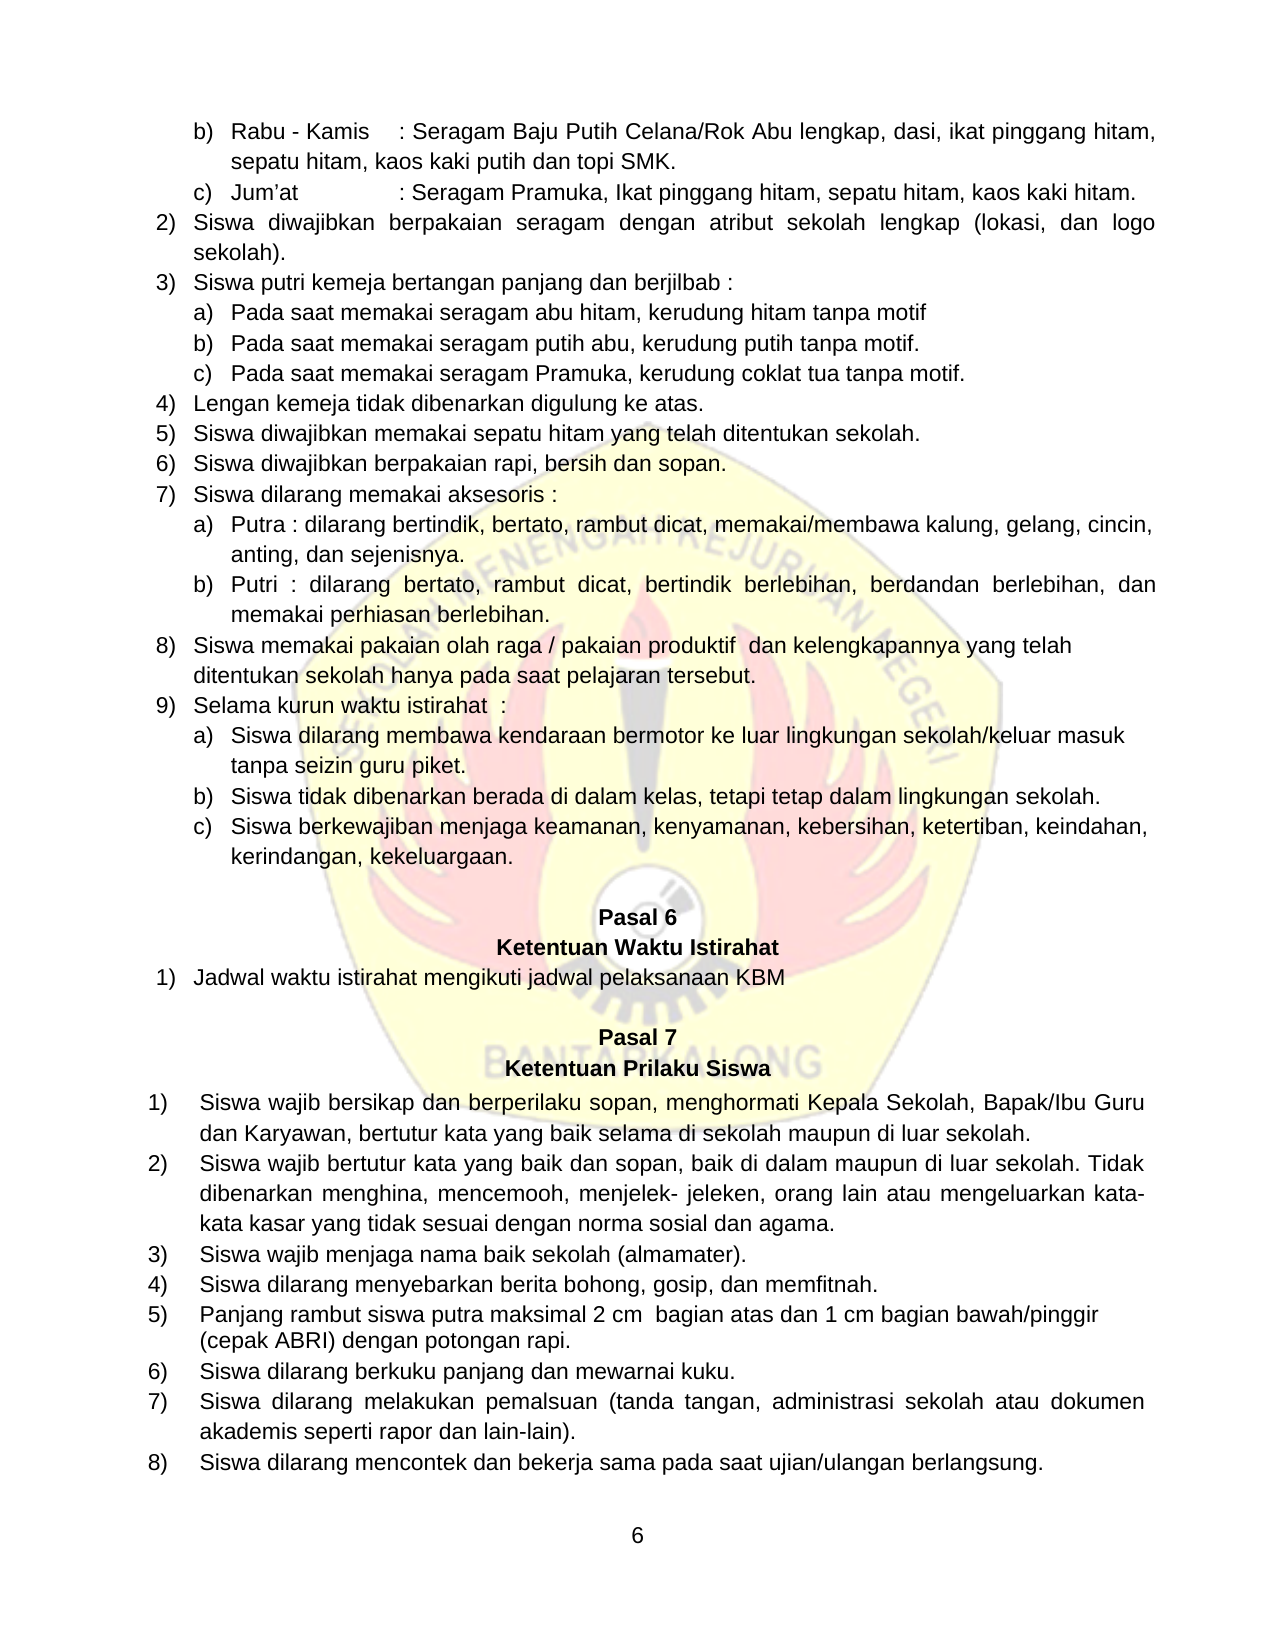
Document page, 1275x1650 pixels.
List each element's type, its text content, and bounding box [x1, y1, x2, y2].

text Pasal 6 [118, 903, 1157, 930]
list Panjang rambut siswa putra maksimal 2 cm bagian atas dan 1 cm bagian bawah/pinggir (cepak ABRI) dengan potongan rapi. [148, 1301, 1157, 1354]
text Ketentuan Waktu Istirahat [118, 934, 1157, 960]
list Pada saat memakai seragam Pramuka, kerudung coklat tua tanpa motif. [193, 360, 1157, 386]
list Jum’at : Seragam Pramuka, Ikat pinggang hitam, sepatu hitam, kaos kaki hitam. [193, 178, 1157, 205]
list Siswa diwajibkan berpakaian rapi, bersih dan sopan. [156, 450, 1157, 477]
list Pada saat memakai seragam abu hitam, kerudung hitam tanpa motif [193, 299, 1157, 326]
list Siswa wajib bertutur kata yang baik dan sopan, baik di dalam maupun di luar sekolah. Tidak dibenarkan menghina, mencemooh, menjelek- jeleken, orang lain atau mengeluarkan kata-kata kasar yang tidak sesuai dengan norma sosial dan agama. [148, 1150, 1146, 1237]
list Jadwal waktu istirahat mengikuti jadwal pelaksanaan KBM [156, 964, 1157, 990]
list Siswa dilarang menyebarkan berita bohong, gosip, dan memfitnah. [148, 1271, 1157, 1297]
list Siswa memakai pakaian olah raga / pakaian produktif dan kelengkapannya yang telah ditentukan sekolah hanya pada saat pelajaran tersebut. [156, 632, 1157, 688]
text Pasal 7 [118, 1024, 1157, 1051]
list Putri : dilarang bertato, rambut dicat, bertindik berlebihan, berdandan berlebihan, dan memakai perhiasan berlebihan. [193, 571, 1157, 628]
list Rabu - Kamis : Seragam Baju Putih Celana/Rok Abu lengkap, dasi, ikat pinggang hitam, sepatu hitam, kaos kaki putih dan topi SMK. [193, 118, 1157, 175]
list Siswa wajib bersikap dan berperilaku sopan, menghormati Kepala Sekolah, Bapak/Ibu Guru dan Karyawan, bertutur kata yang baik selama di sekolah maupun di luar sekolah. [148, 1089, 1145, 1146]
list Siswa wajib menjaga nama baik sekolah (almamater). [148, 1241, 1157, 1267]
list Pada saat memakai seragam putih abu, kerudung putih tanpa motif. [193, 329, 1157, 356]
list Selama kurun waktu istirahat : [156, 692, 1157, 718]
list Siswa diwajibkan berpakaian seragam dengan atribut sekolah lengkap (lokasi, dan logo sekolah). [156, 209, 1157, 265]
list Siswa dilarang membawa kendaraan bermotor ke luar lingkungan sekolah/keluar masuk tanpa seizin guru piket. [193, 722, 1157, 779]
list Siswa tidak dibenarkan berada di dalam kelas, tetapi tetap dalam lingkungan sekolah. [193, 783, 1157, 809]
list Siswa dilarang mencontek dan bekerja sama pada saat ujian/ulangan berlangsung. [148, 1448, 1144, 1475]
list Siswa diwajibkan memakai sepatu hitam yang telah ditentukan sekolah. [156, 420, 1157, 447]
list Lengan kemeja tidak dibenarkan digulung ke atas. [156, 390, 1157, 416]
list Siswa dilarang melakukan pemalsuan (tanda tangan, administrasi sekolah atau dokumen akademis seperti rapor dan lain-lain). [148, 1388, 1145, 1445]
list Siswa putri kemeja bertangan panjang dan berjilbab : [156, 269, 1157, 296]
list Siswa dilarang berkuku panjang dan mewarnai kuku. [148, 1358, 1157, 1384]
list Siswa berkewajiban menjaga keamanan, kenyamanan, kebersihan, ketertiban, keindahan, kerindangan, kekeluargaan. [193, 813, 1157, 869]
list Putra : dilarang bertindik, bertato, rambut dicat, memakai/membawa kalung, gelang, cincin, anting, dan sejenisnya. [193, 511, 1157, 567]
list Siswa dilarang memakai aksesoris : [156, 481, 1157, 507]
text Ketentuan Prilaku Siswa [118, 1054, 1157, 1081]
